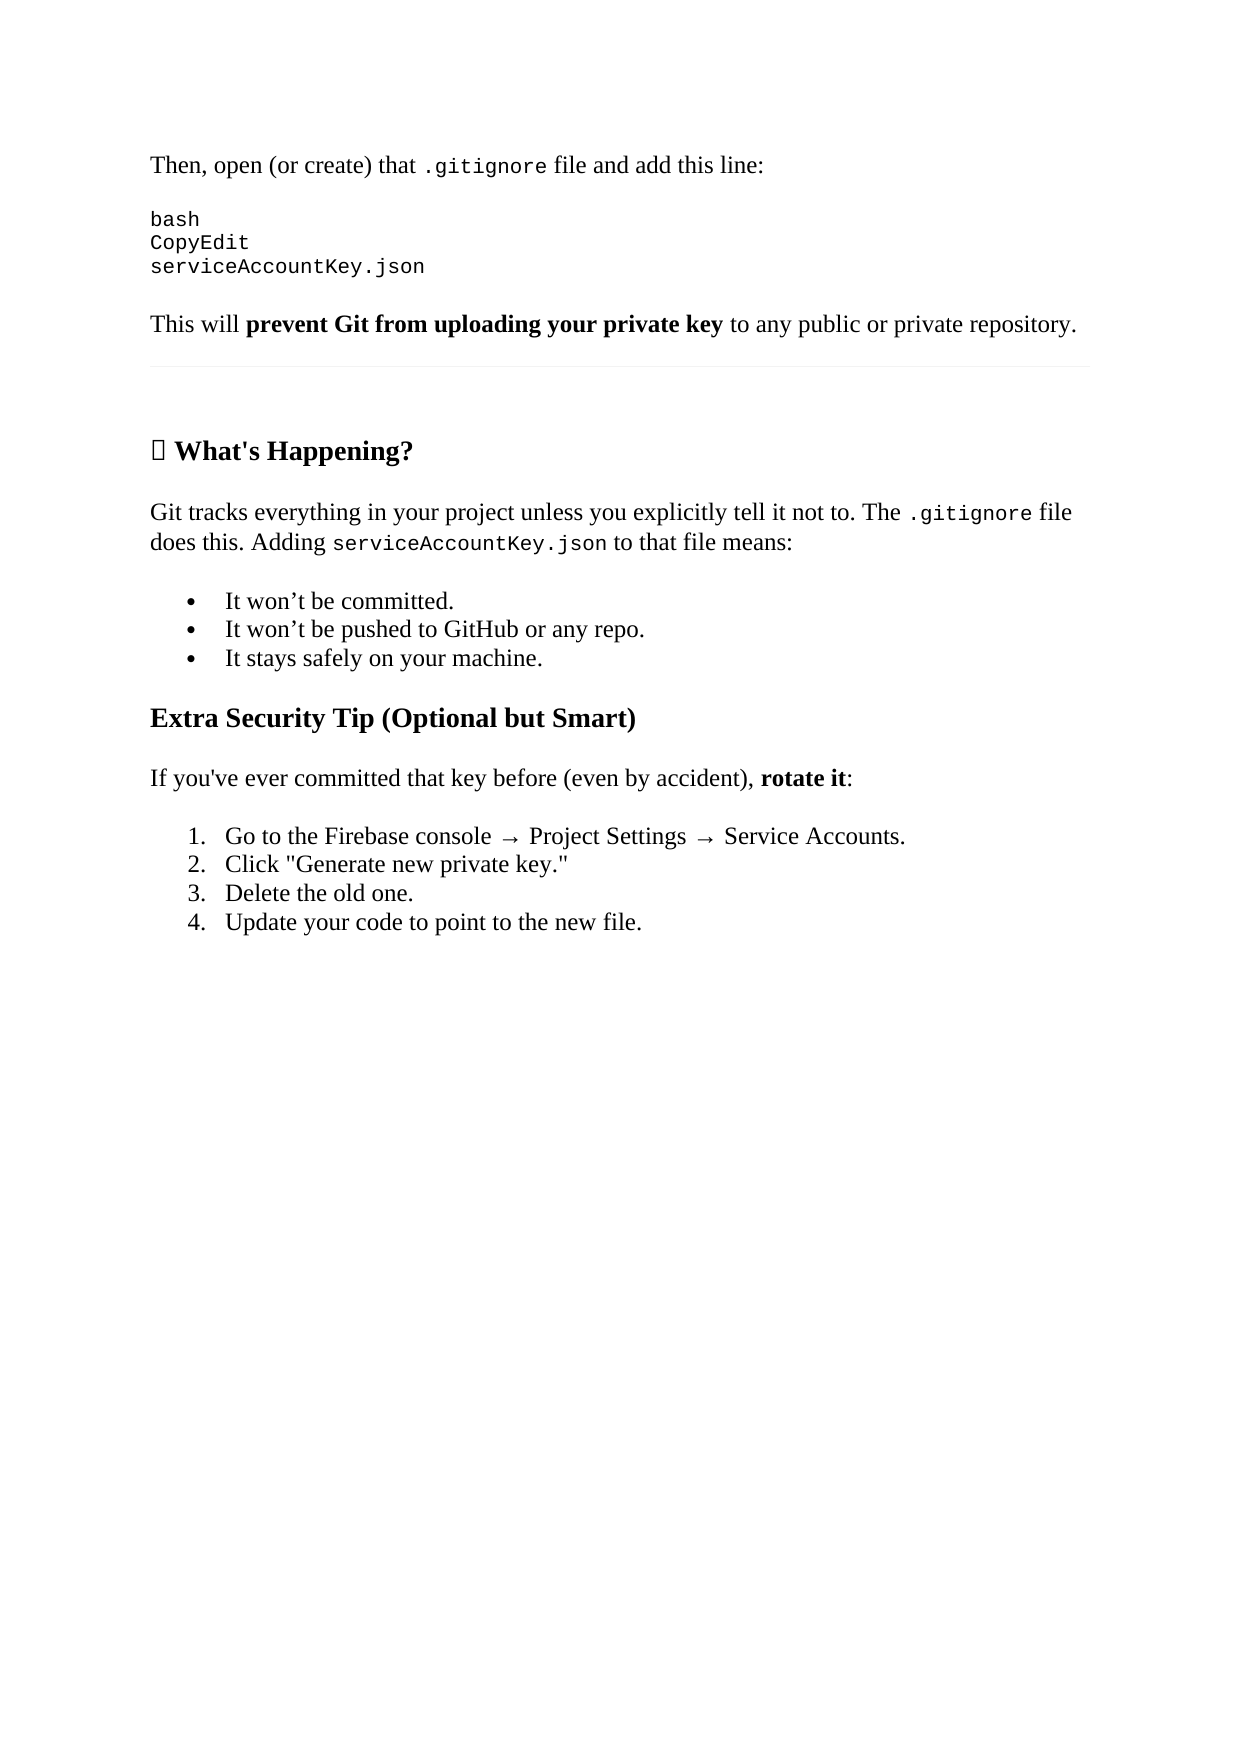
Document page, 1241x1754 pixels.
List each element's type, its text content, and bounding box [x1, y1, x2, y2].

text serviceAccountKey.json [150, 256, 1090, 280]
text CopyEdit [150, 232, 1090, 256]
text 🧠 What's Happening? [150, 430, 1090, 468]
text Git tracks everything in your project unless you explicitly tell it not to. The .gitignore file does this. Adding serviceAccountKey.json to that file means: [150, 497, 1090, 557]
text bash [150, 209, 1090, 232]
text Extra Security Tip (Optional but Smart) [150, 701, 1090, 734]
list Go to the Firebase console → Project Settings → Service Accounts. [187, 821, 1090, 849]
text This will prevent Git from uploading your private key to any public or private repository. [150, 309, 1090, 338]
list It won’t be pushed to GitHub or any repo. [187, 614, 1090, 643]
list It won’t be committed. [187, 586, 1090, 614]
list Update your code to point to the new file. [187, 907, 1090, 936]
list Delete the old one. [187, 878, 1090, 907]
text Then, open (or create) that .gitignore file and add this line: [150, 150, 1090, 179]
list It stays safely on your machine. [187, 643, 1090, 672]
text If you've ever committed that key before (even by accident), rotate it: [150, 763, 1090, 792]
list Click "Generate new private key." [187, 849, 1090, 878]
